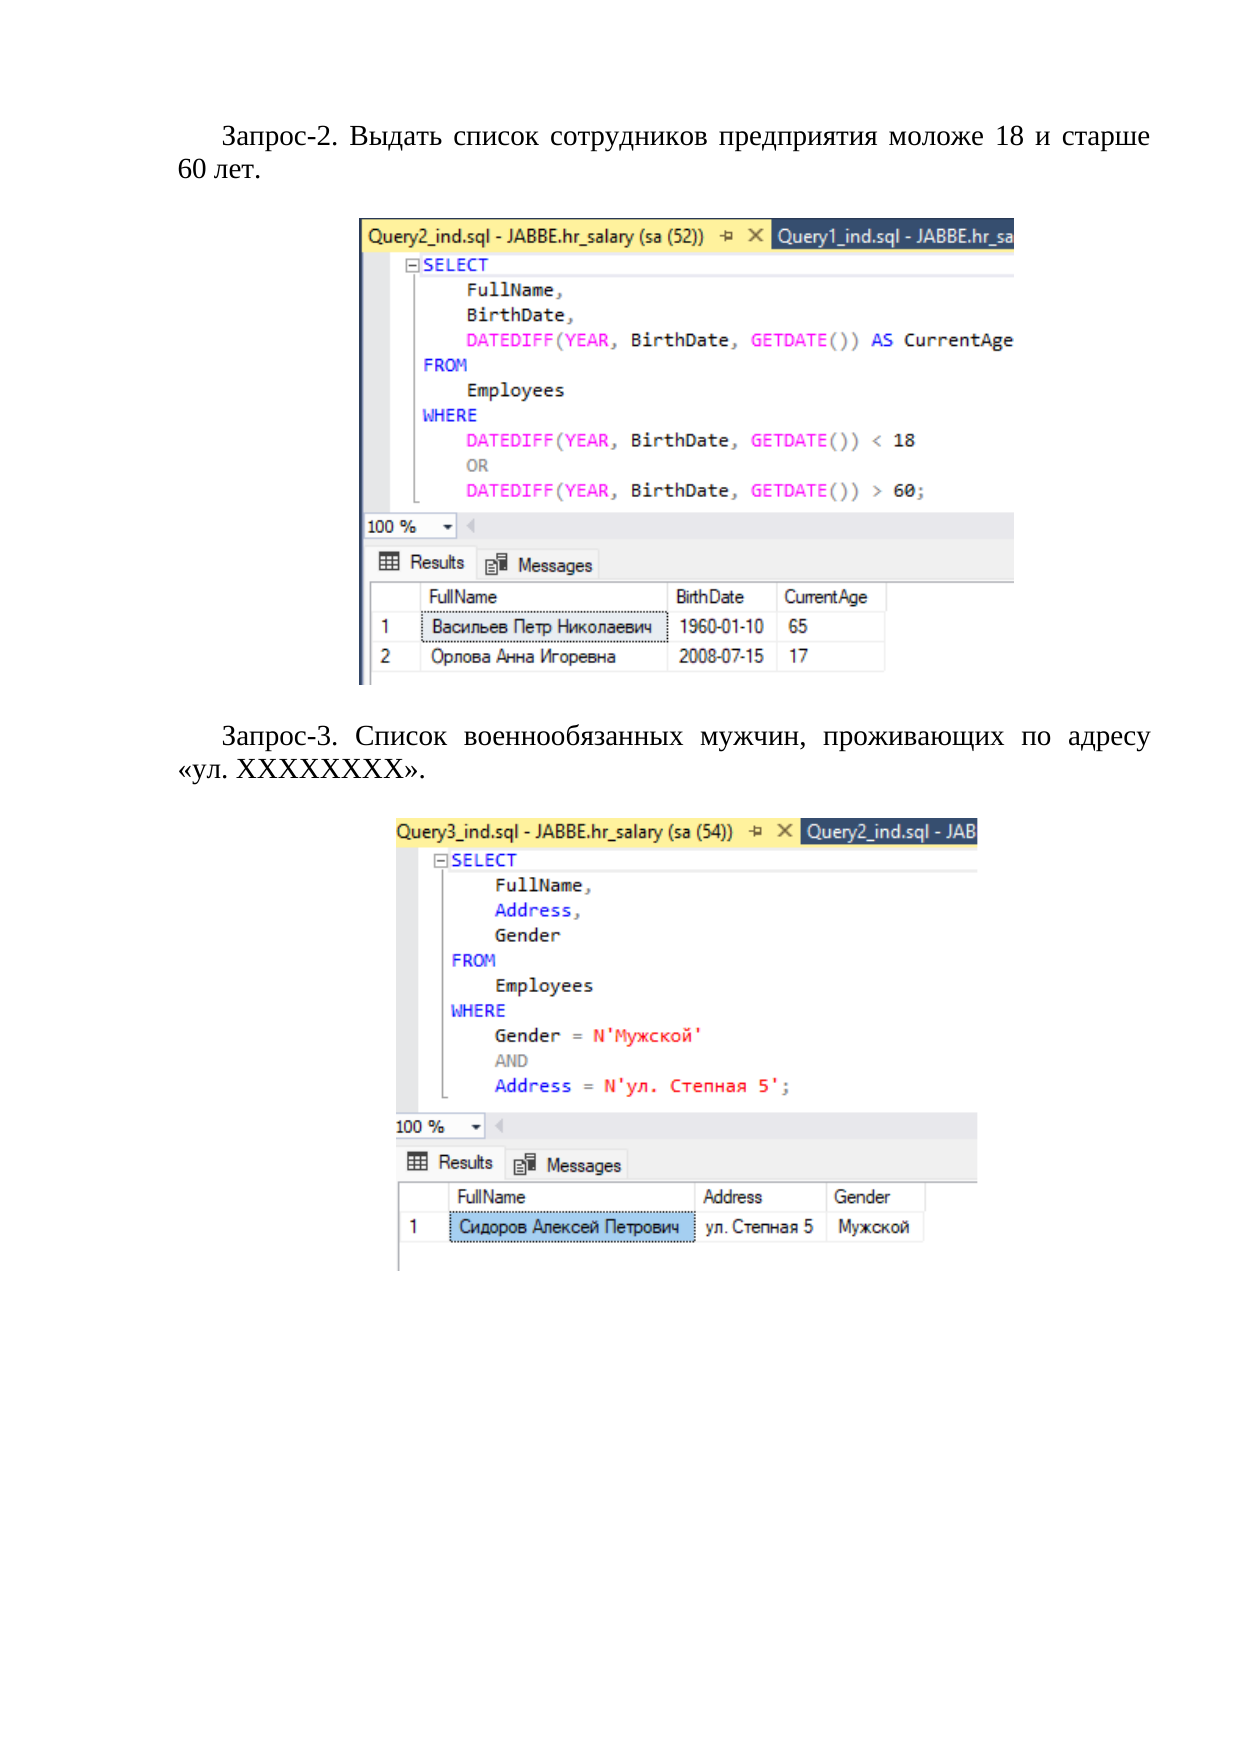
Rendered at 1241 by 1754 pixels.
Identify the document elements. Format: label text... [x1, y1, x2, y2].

text Запрос-3. Список военнообязанных мужчин, проживающих по адресу «ул. XXXXXXXX». [177, 718, 1152, 785]
text Запрос-2. Выдать список сотрудников предприятия моложе 18 и старше 60 лет. [177, 118, 1152, 185]
picture [359, 218, 1014, 685]
picture [396, 818, 978, 1271]
